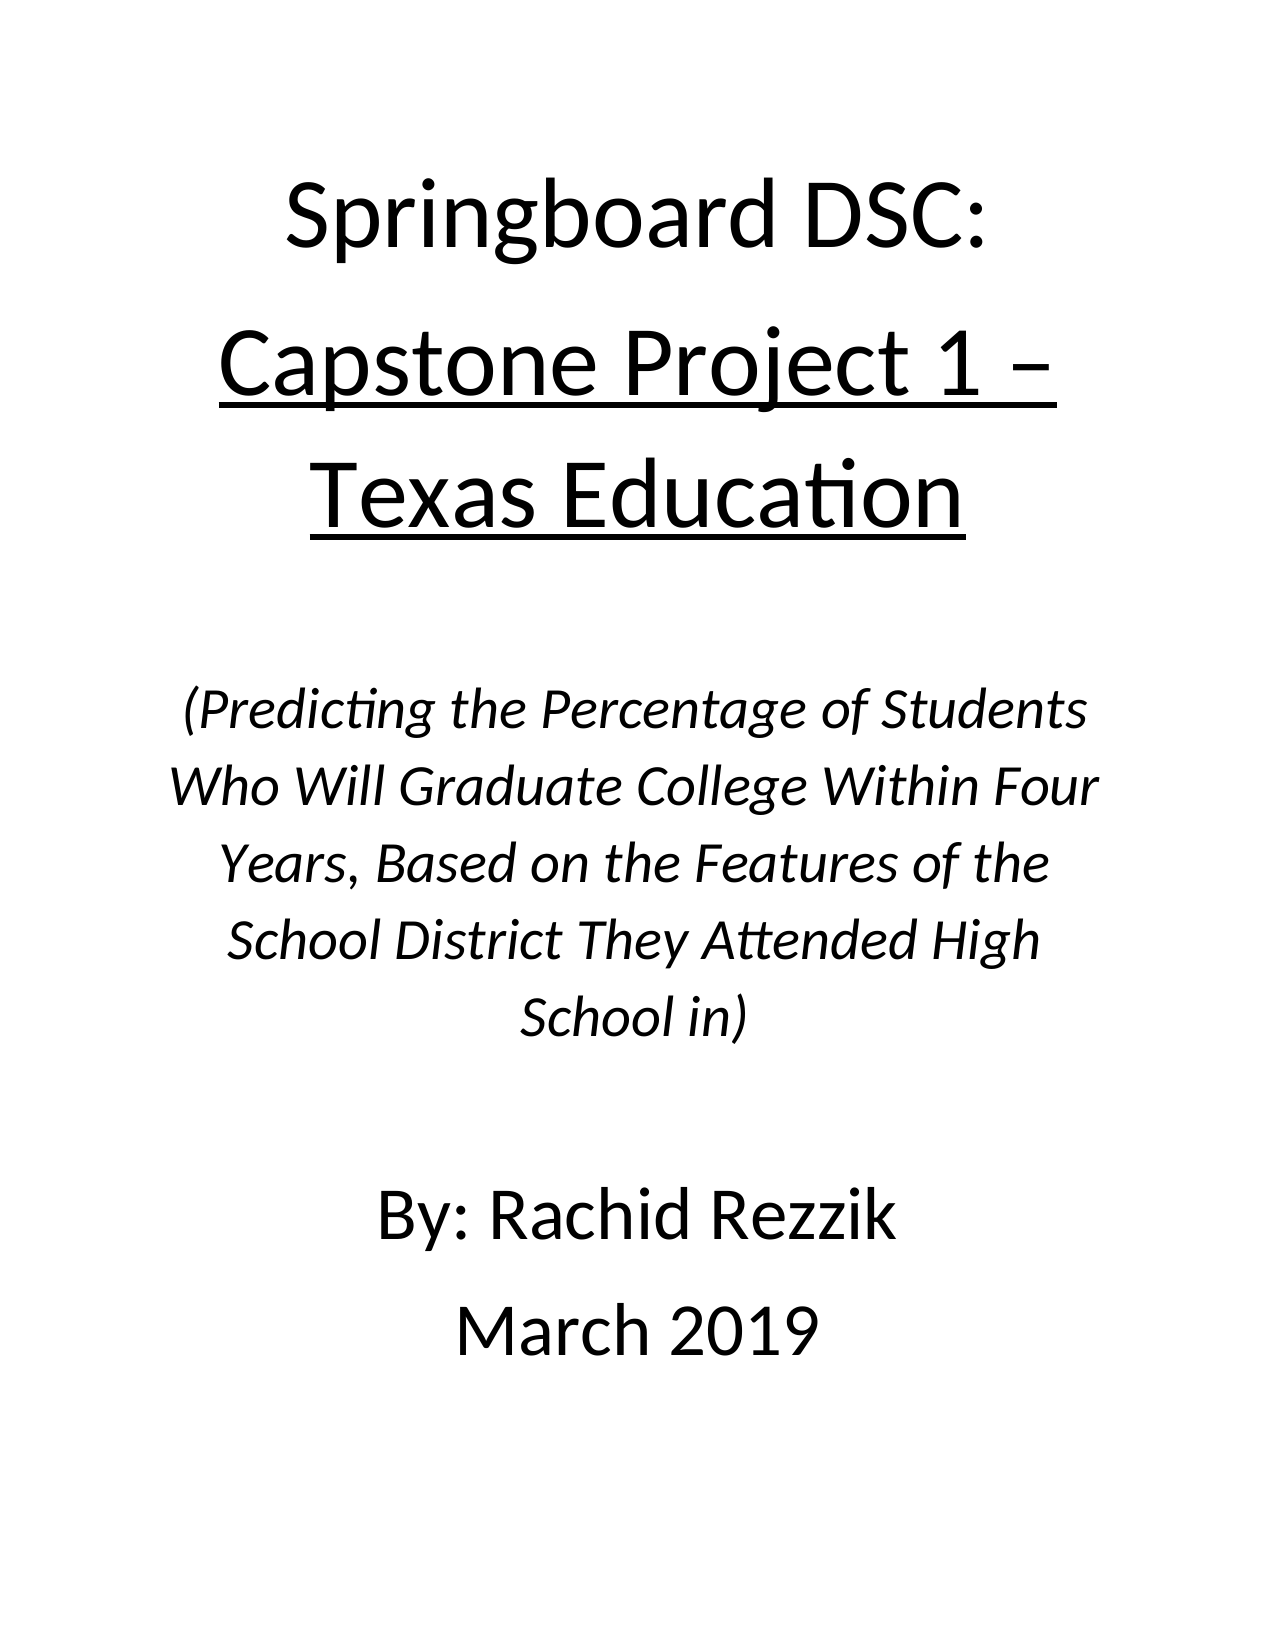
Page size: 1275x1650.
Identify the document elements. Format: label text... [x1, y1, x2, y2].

text (Predicting the Percentage of Students Who Will Graduate College Within Four Years, Based on the Features of the School District They Attended High School in) [150, 672, 1125, 1051]
text By: Rachid Rezzik [150, 1167, 1125, 1258]
text Capstone Project 1 – Texas Education [150, 298, 1125, 552]
text March 2019 [150, 1282, 1125, 1374]
text Springboard DSC: [150, 150, 1125, 272]
